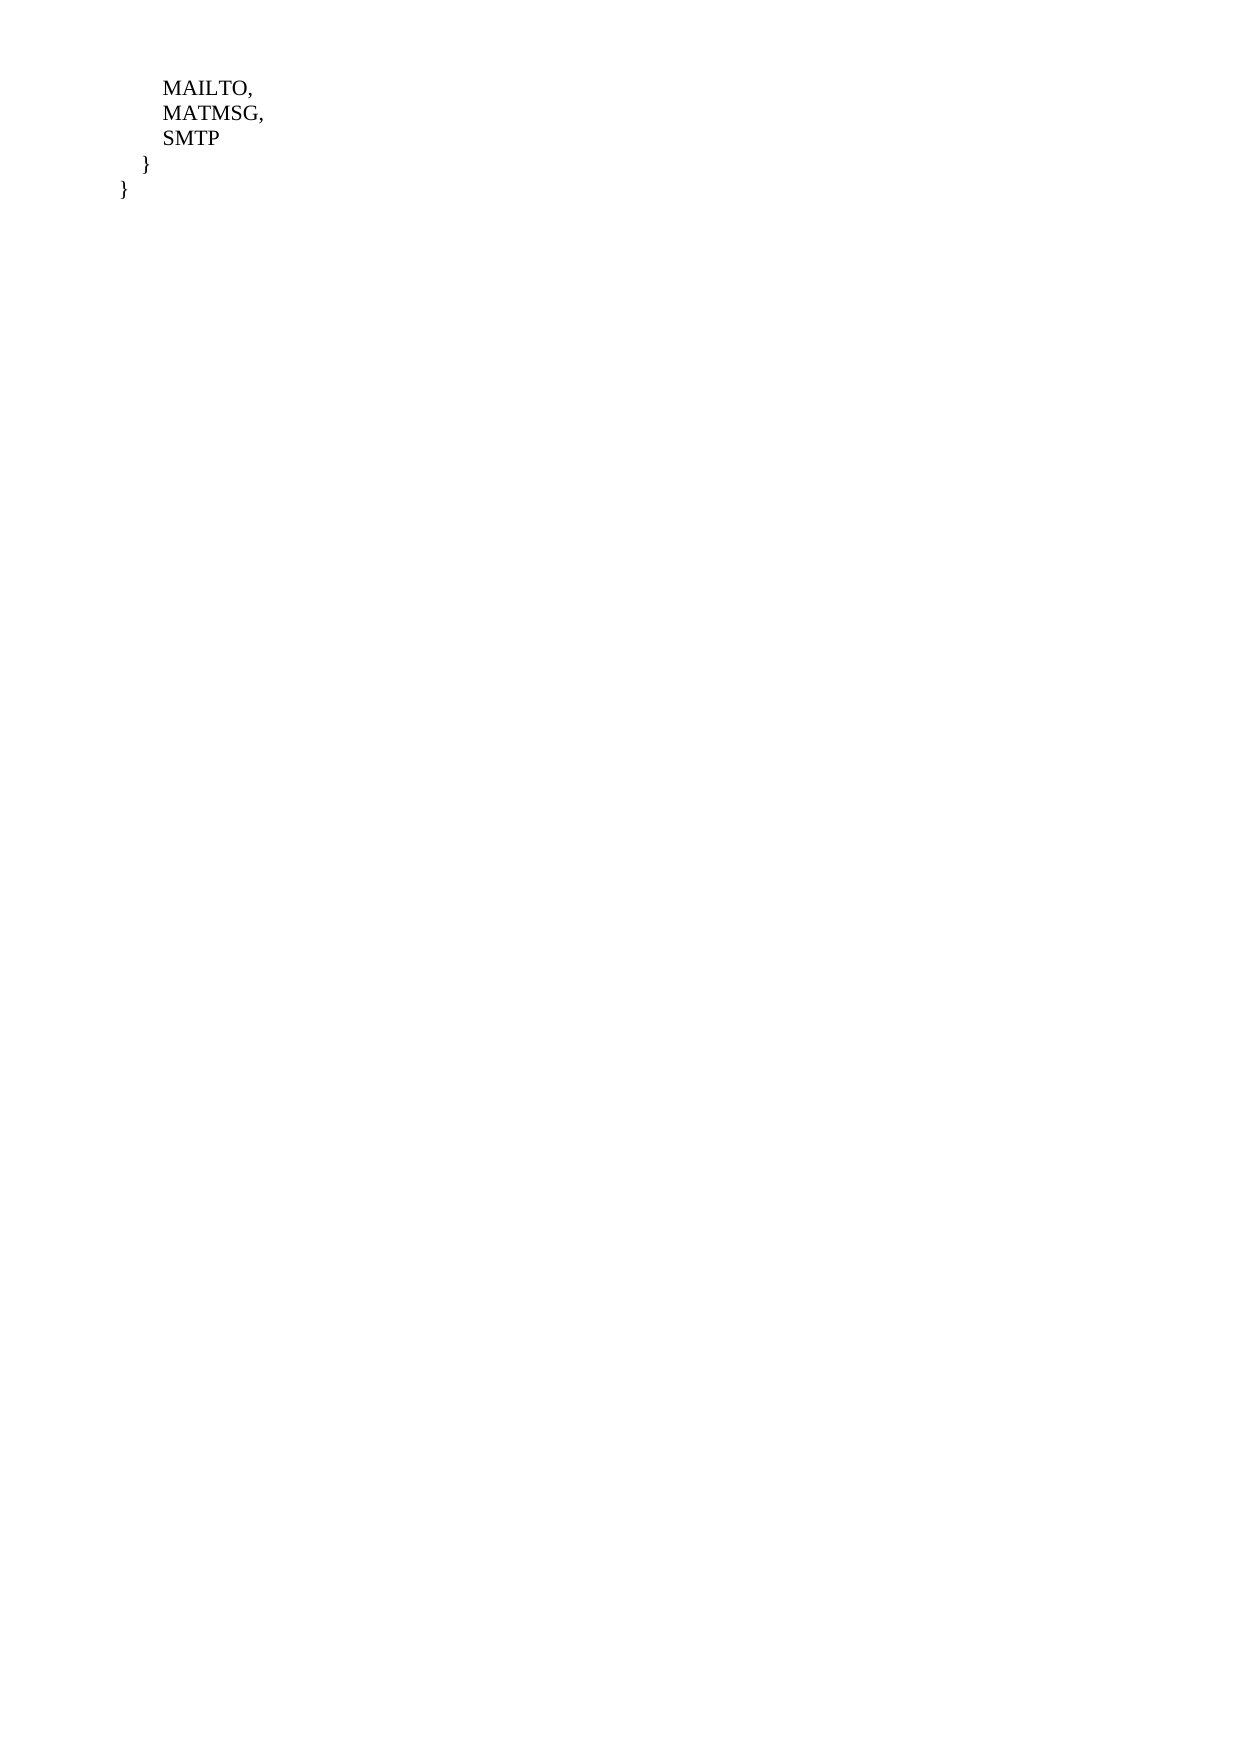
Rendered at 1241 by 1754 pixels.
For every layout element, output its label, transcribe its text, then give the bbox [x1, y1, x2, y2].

text MAILTO, [75, 75, 1165, 100]
text MATMSG, [75, 100, 1165, 125]
text } [75, 176, 1165, 201]
text SMTP [75, 125, 1165, 151]
text } [75, 151, 1165, 176]
